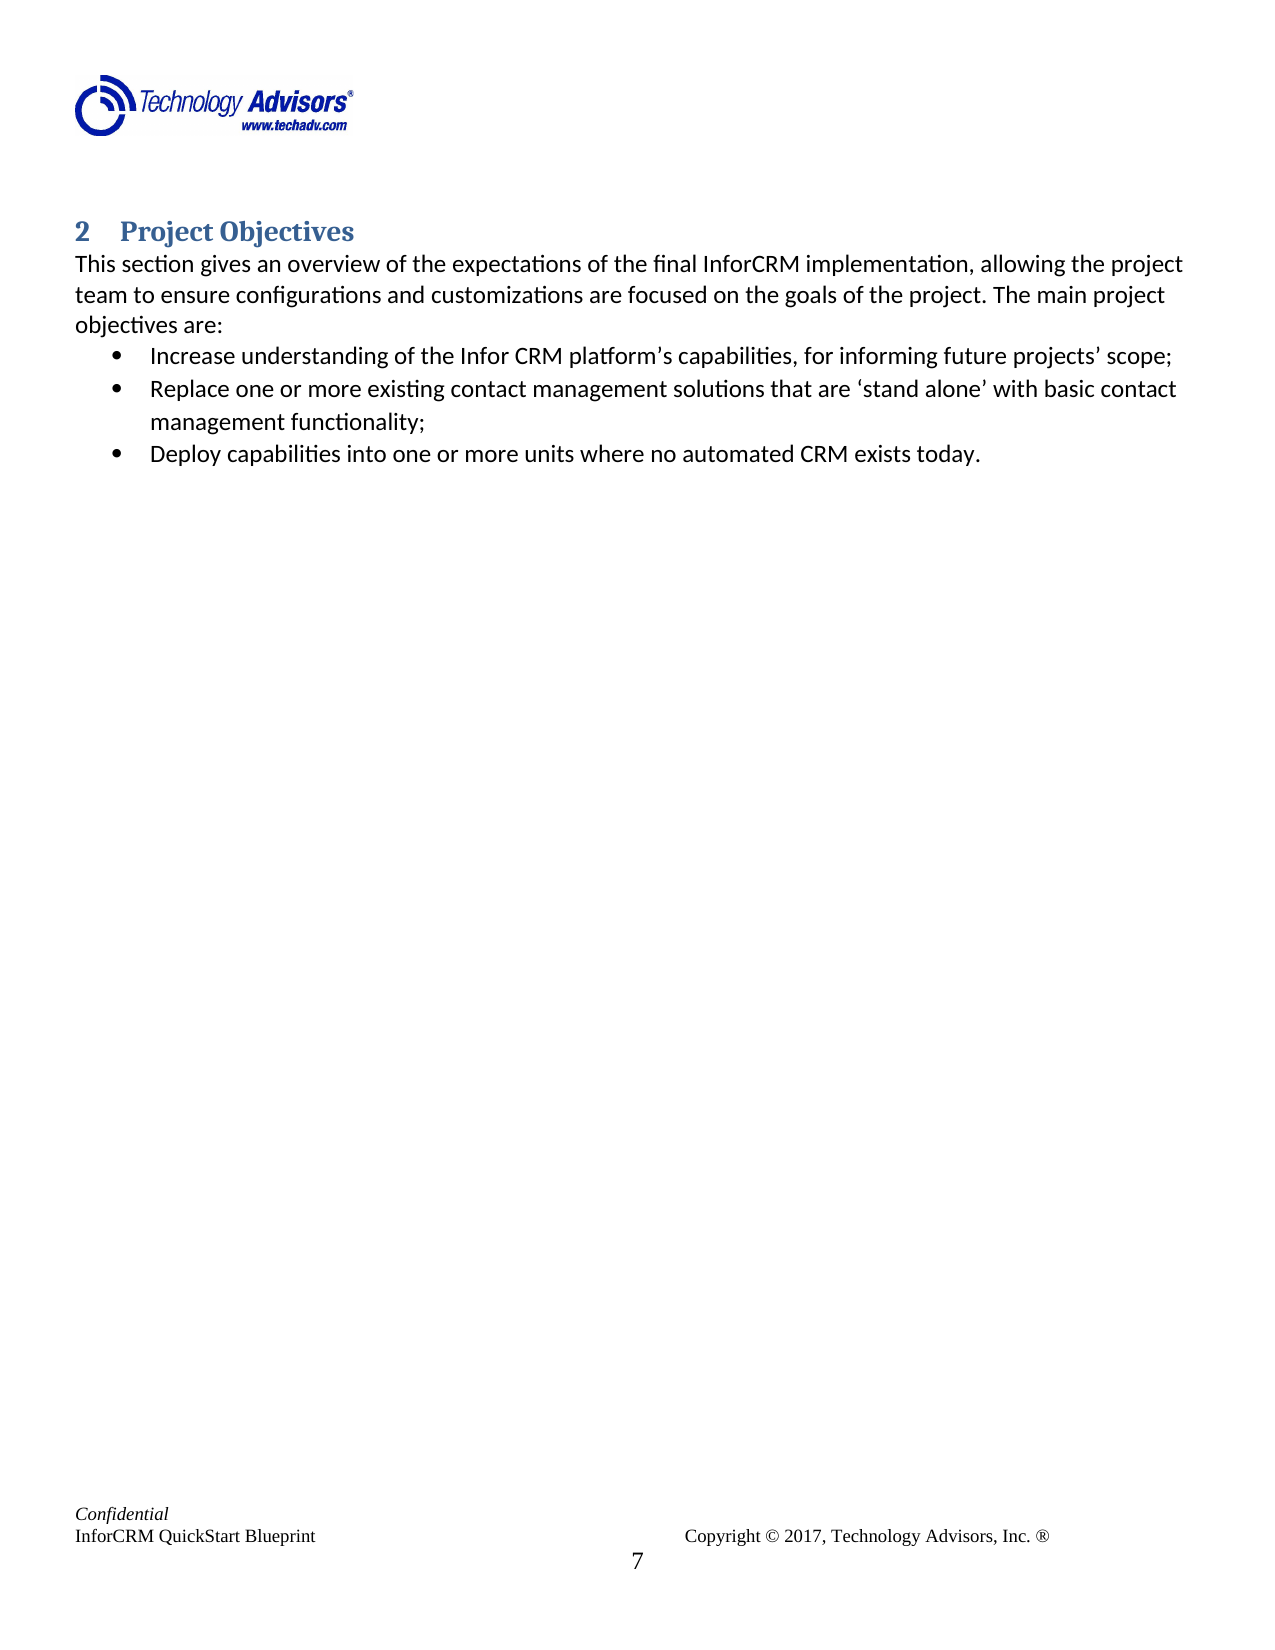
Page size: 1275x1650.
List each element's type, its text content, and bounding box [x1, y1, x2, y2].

picture [75, 75, 354, 136]
text This section gives an overview of the expectations of the final InforCRM implementation, allowing the project team to ensure configurations and customizations are focused on the goals of the project. The main project objectives are: [75, 248, 1200, 340]
subtitle Project Objectives [75, 215, 1200, 248]
list Increase understanding of the Infor CRM platform’s capabilities, for informing future projects’ scope; [112, 340, 1200, 370]
list Replace one or more existing contact management solutions that are ‘stand alone’ with basic contact management functionality; [112, 373, 1200, 436]
list Deploy capabilities into one or more units where no automated CRM exists today. [112, 438, 1200, 469]
